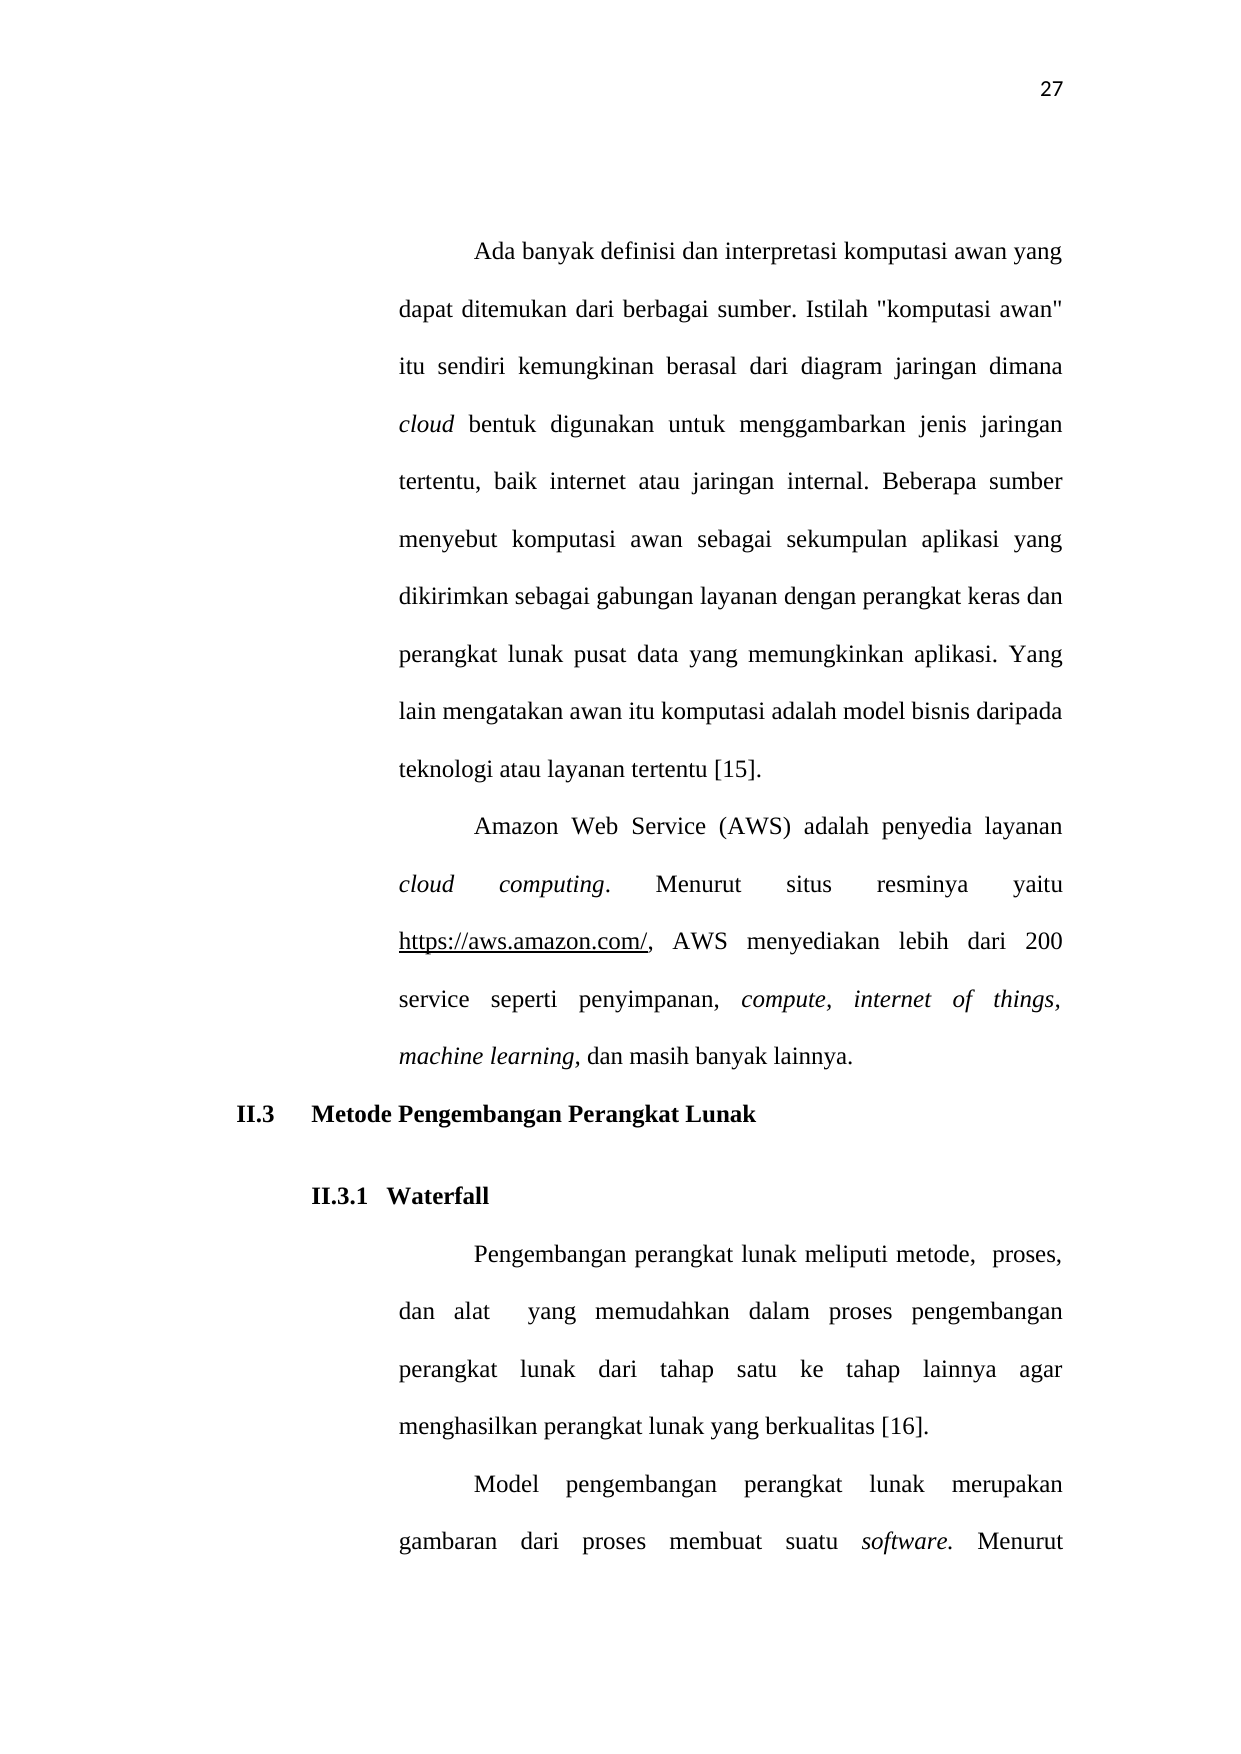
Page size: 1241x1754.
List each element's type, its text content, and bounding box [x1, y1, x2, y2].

text Amazon Web Service (AWS) adalah penyedia layanan cloud computing. Menurut situs resminya yaitu https://aws.amazon.com/, AWS menyediakan lebih dari 200 service seperti penyimpanan, compute, internet of things, machine learning, dan masih banyak lainnya. [399, 811, 1063, 1070]
subtitle Waterfall [311, 1181, 1063, 1210]
text Pengembangan perangkat lunak meliputi metode, proses, dan alat yang memudahkan dalam proses pengembangan perangkat lunak dari tahap satu ke tahap lainnya agar menghasilkan perangkat lunak yang berkualitas [16]. [399, 1239, 1063, 1440]
subtitle Metode Pengembangan Perangkat Lunak [236, 1099, 1063, 1127]
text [399, 1469, 1063, 1555]
text Ada banyak definisi dan interpretasi komputasi awan yang dapat ditemukan dari berbagai sumber. Istilah "komputasi awan" itu sendiri kemungkinan berasal dari diagram jaringan dimana cloud bentuk digunakan untuk menggambarkan jenis jaringan tertentu, baik internet atau jaringan internal. Beberapa sumber menyebut komputasi awan sebagai sekumpulan aplikasi yang dikirimkan sebagai gabungan layanan dengan perangkat keras dan perangkat lunak pusat data yang memungkinkan aplikasi. Yang lain mengatakan awan itu komputasi adalah model bisnis daripada teknologi atau layanan tertentu [15]. [399, 236, 1063, 782]
